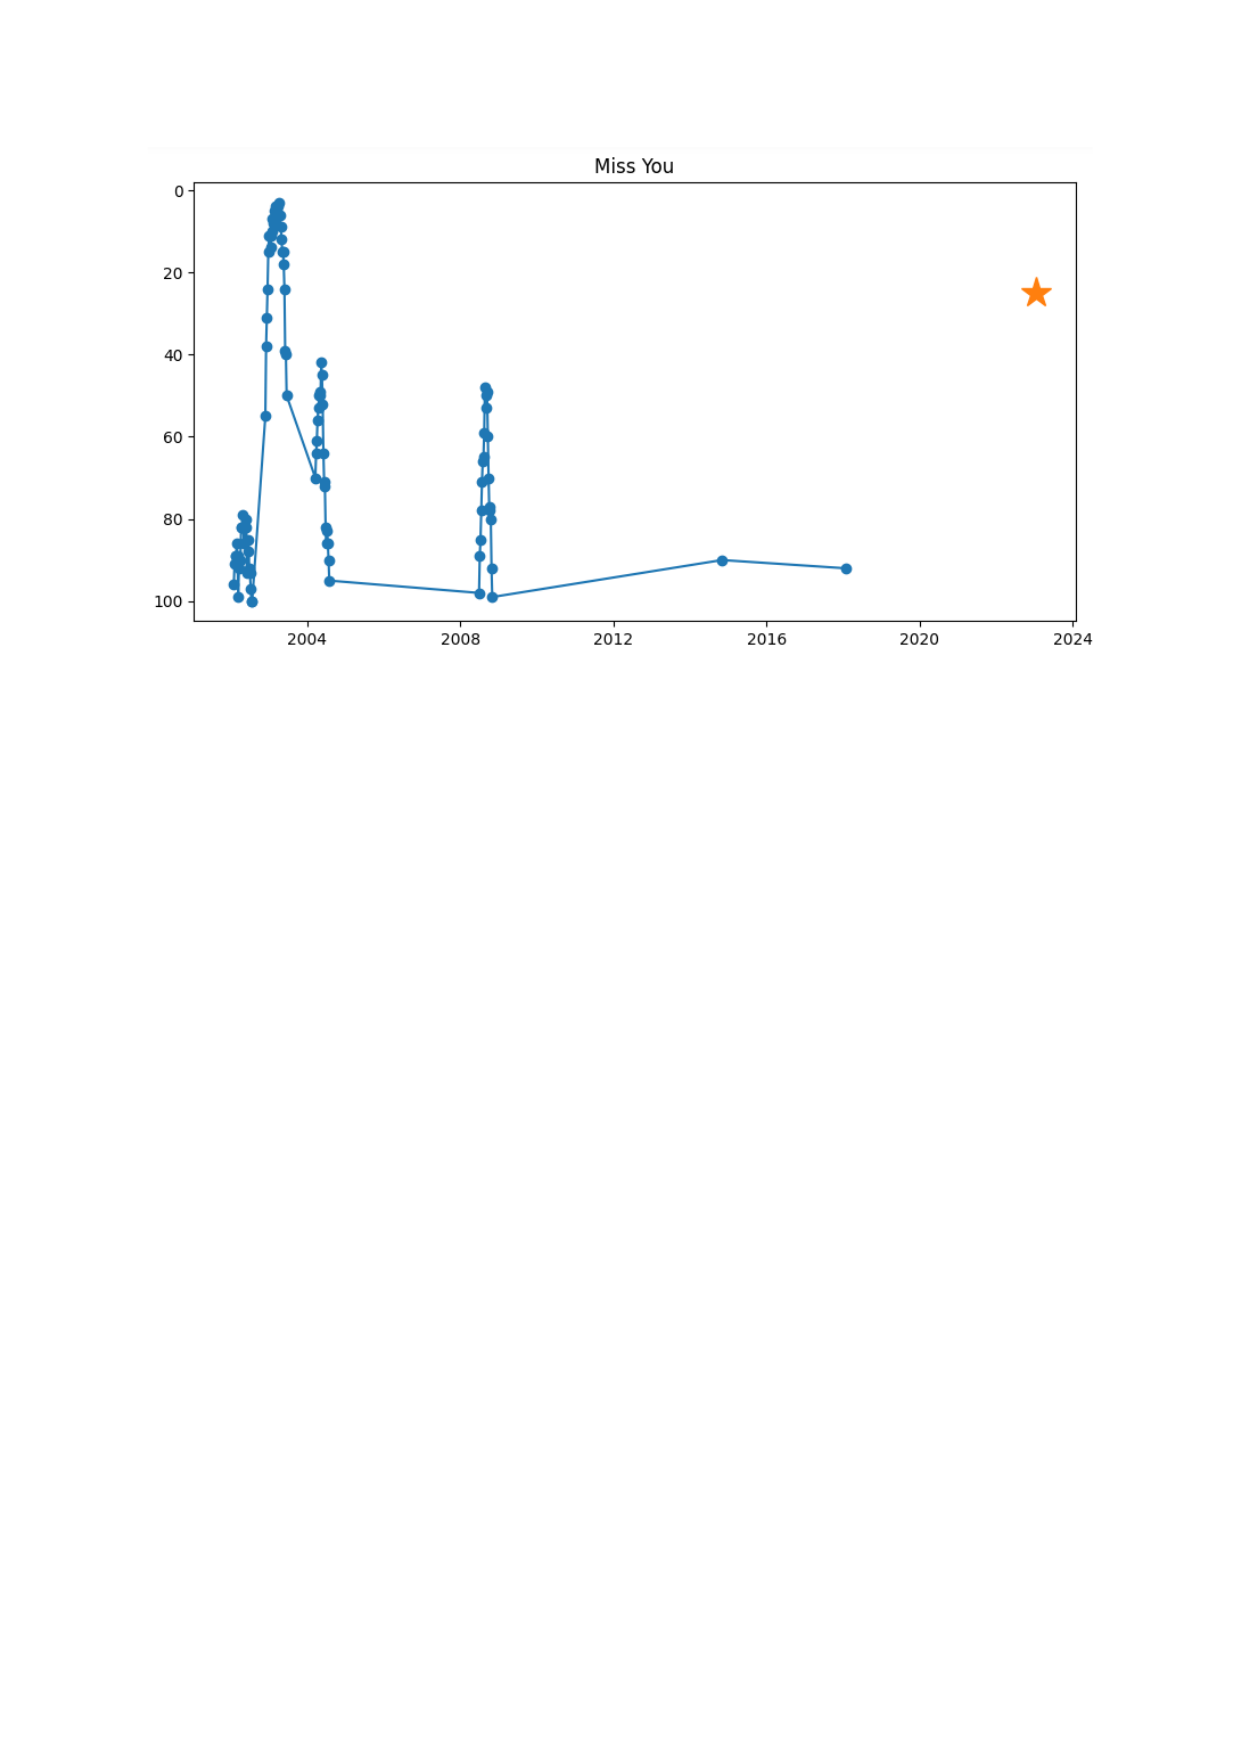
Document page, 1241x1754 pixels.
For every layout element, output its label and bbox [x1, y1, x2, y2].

picture [147, 147, 1093, 655]
